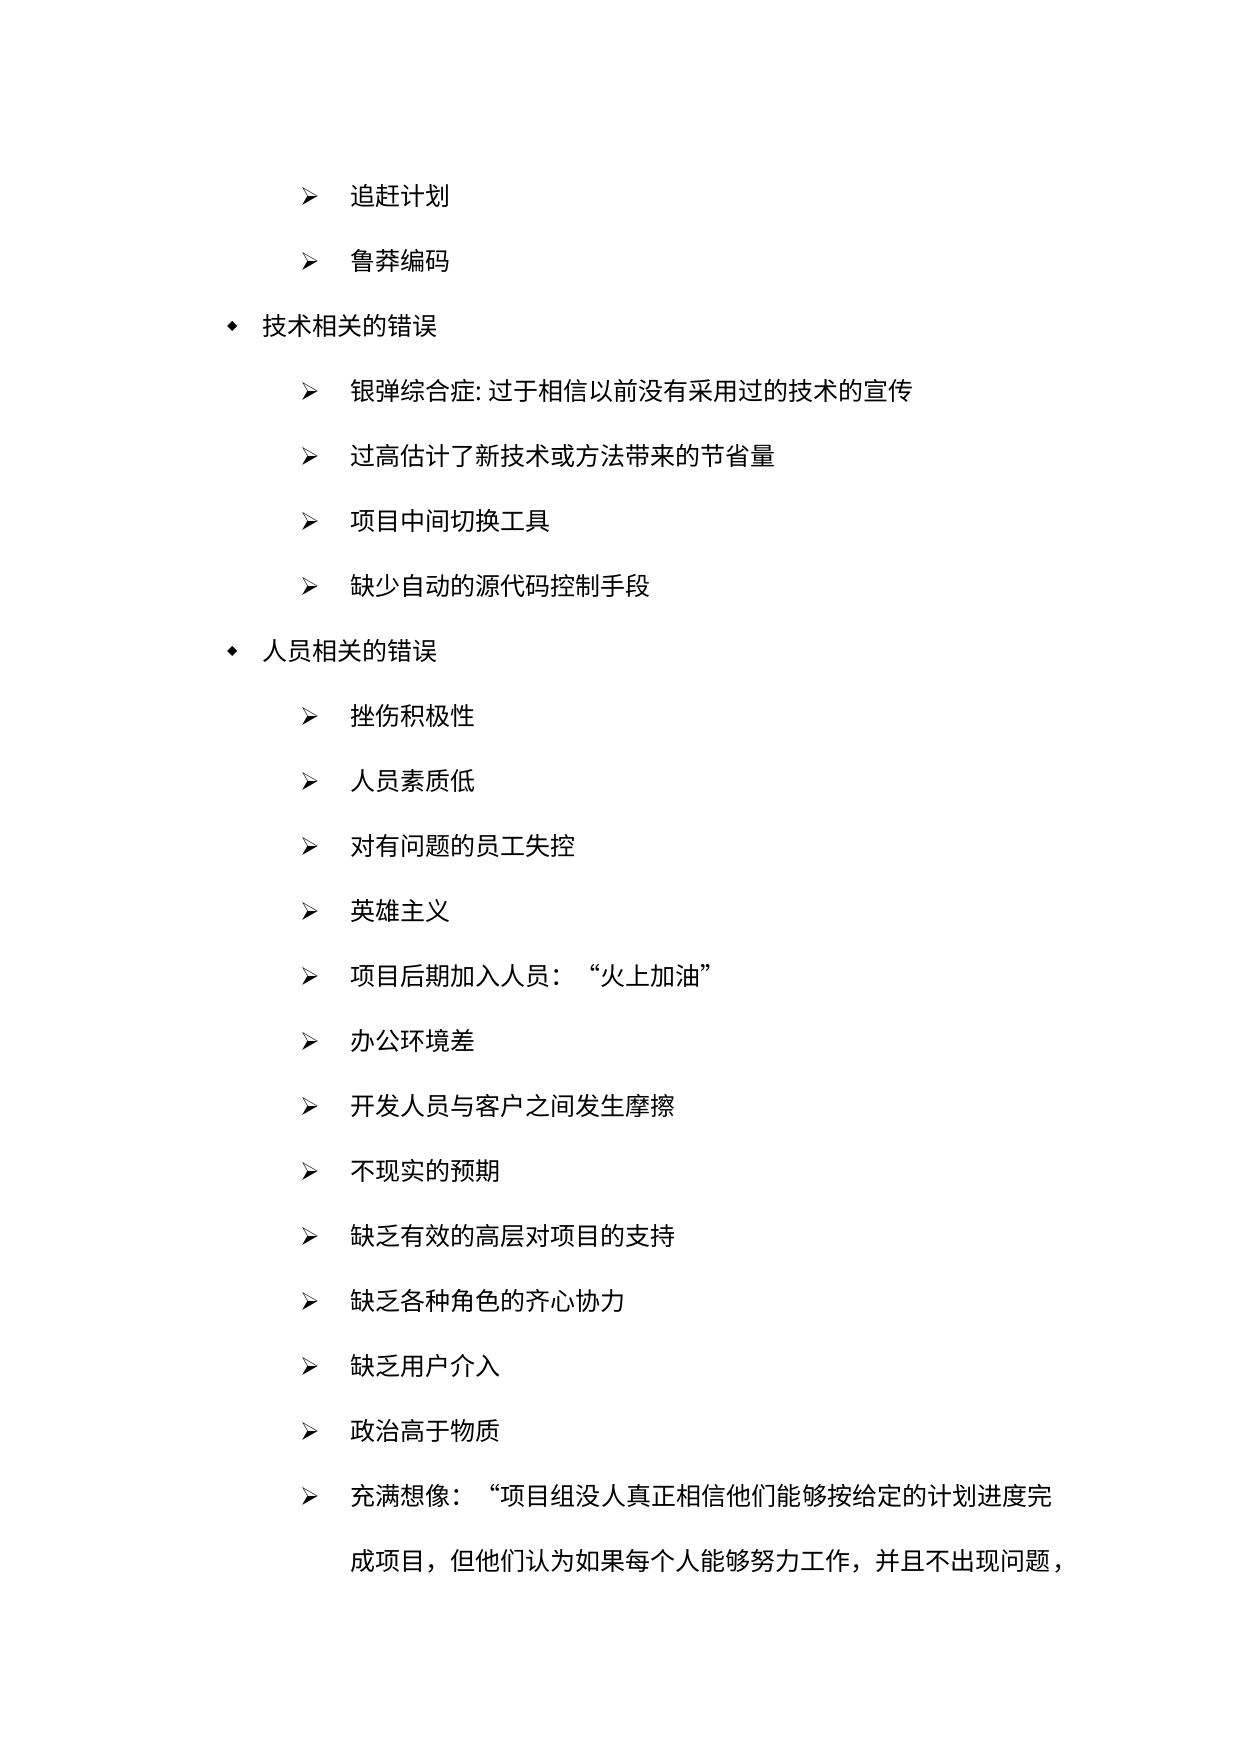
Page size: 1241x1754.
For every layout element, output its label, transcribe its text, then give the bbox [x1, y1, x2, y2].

list 政治高于物质 [300, 1397, 1053, 1462]
list 过高估计了新技术或方法带来的节省量 [300, 422, 1053, 487]
list 项目后期加入人员：“火上加油” [300, 942, 1053, 1007]
list 人员相关的错误 [225, 617, 1053, 682]
list 人员素质低 [300, 747, 1053, 812]
list 缺乏有效的高层对项目的支持 [300, 1202, 1053, 1267]
list 银弹综合症: 过于相信以前没有采用过的技术的宣传 [300, 357, 1053, 422]
list 英雄主义 [300, 877, 1053, 942]
list 开发人员与客户之间发生摩擦 [300, 1072, 1053, 1137]
list 追赶计划 [300, 162, 1053, 227]
list 项目中间切换工具 [300, 487, 1053, 552]
list 办公环境差 [300, 1007, 1053, 1072]
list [300, 1462, 1053, 1592]
list 技术相关的错误 [225, 292, 1053, 357]
list 对有问题的员工失控 [300, 812, 1053, 877]
list 缺乏各种角色的齐心协力 [300, 1267, 1053, 1332]
list 缺少自动的源代码控制手段 [300, 552, 1053, 617]
list 鲁莽编码 [300, 227, 1053, 292]
list 缺乏用户介入 [300, 1332, 1053, 1397]
list 挫伤积极性 [300, 682, 1053, 747]
list 不现实的预期 [300, 1137, 1053, 1202]
